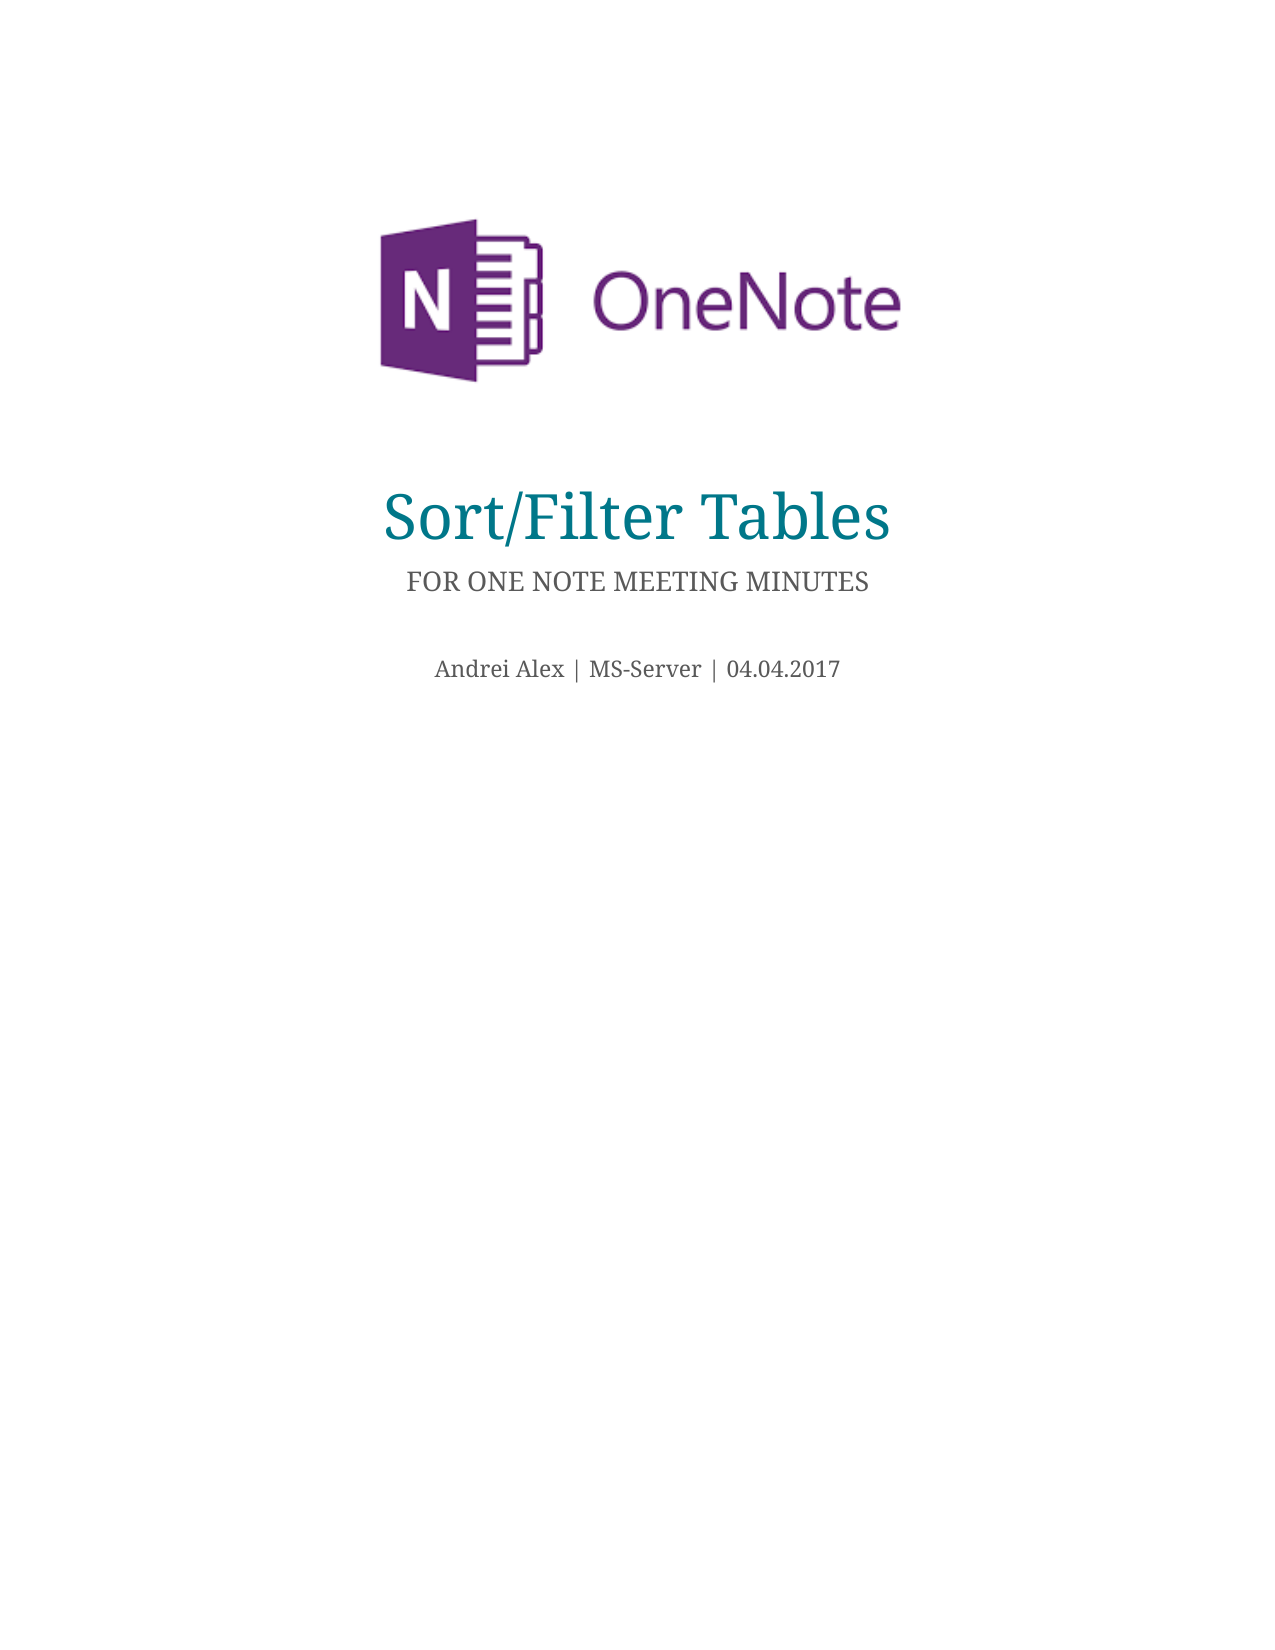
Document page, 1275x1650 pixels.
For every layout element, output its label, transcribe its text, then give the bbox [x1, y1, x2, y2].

picture [337, 180, 938, 423]
subtitle For One note meeting minutes [187, 562, 1087, 599]
text Andrei Alex | MS-Server | 04.04.2017 [187, 653, 1087, 684]
title Sort/Filter Tables [187, 473, 1087, 558]
